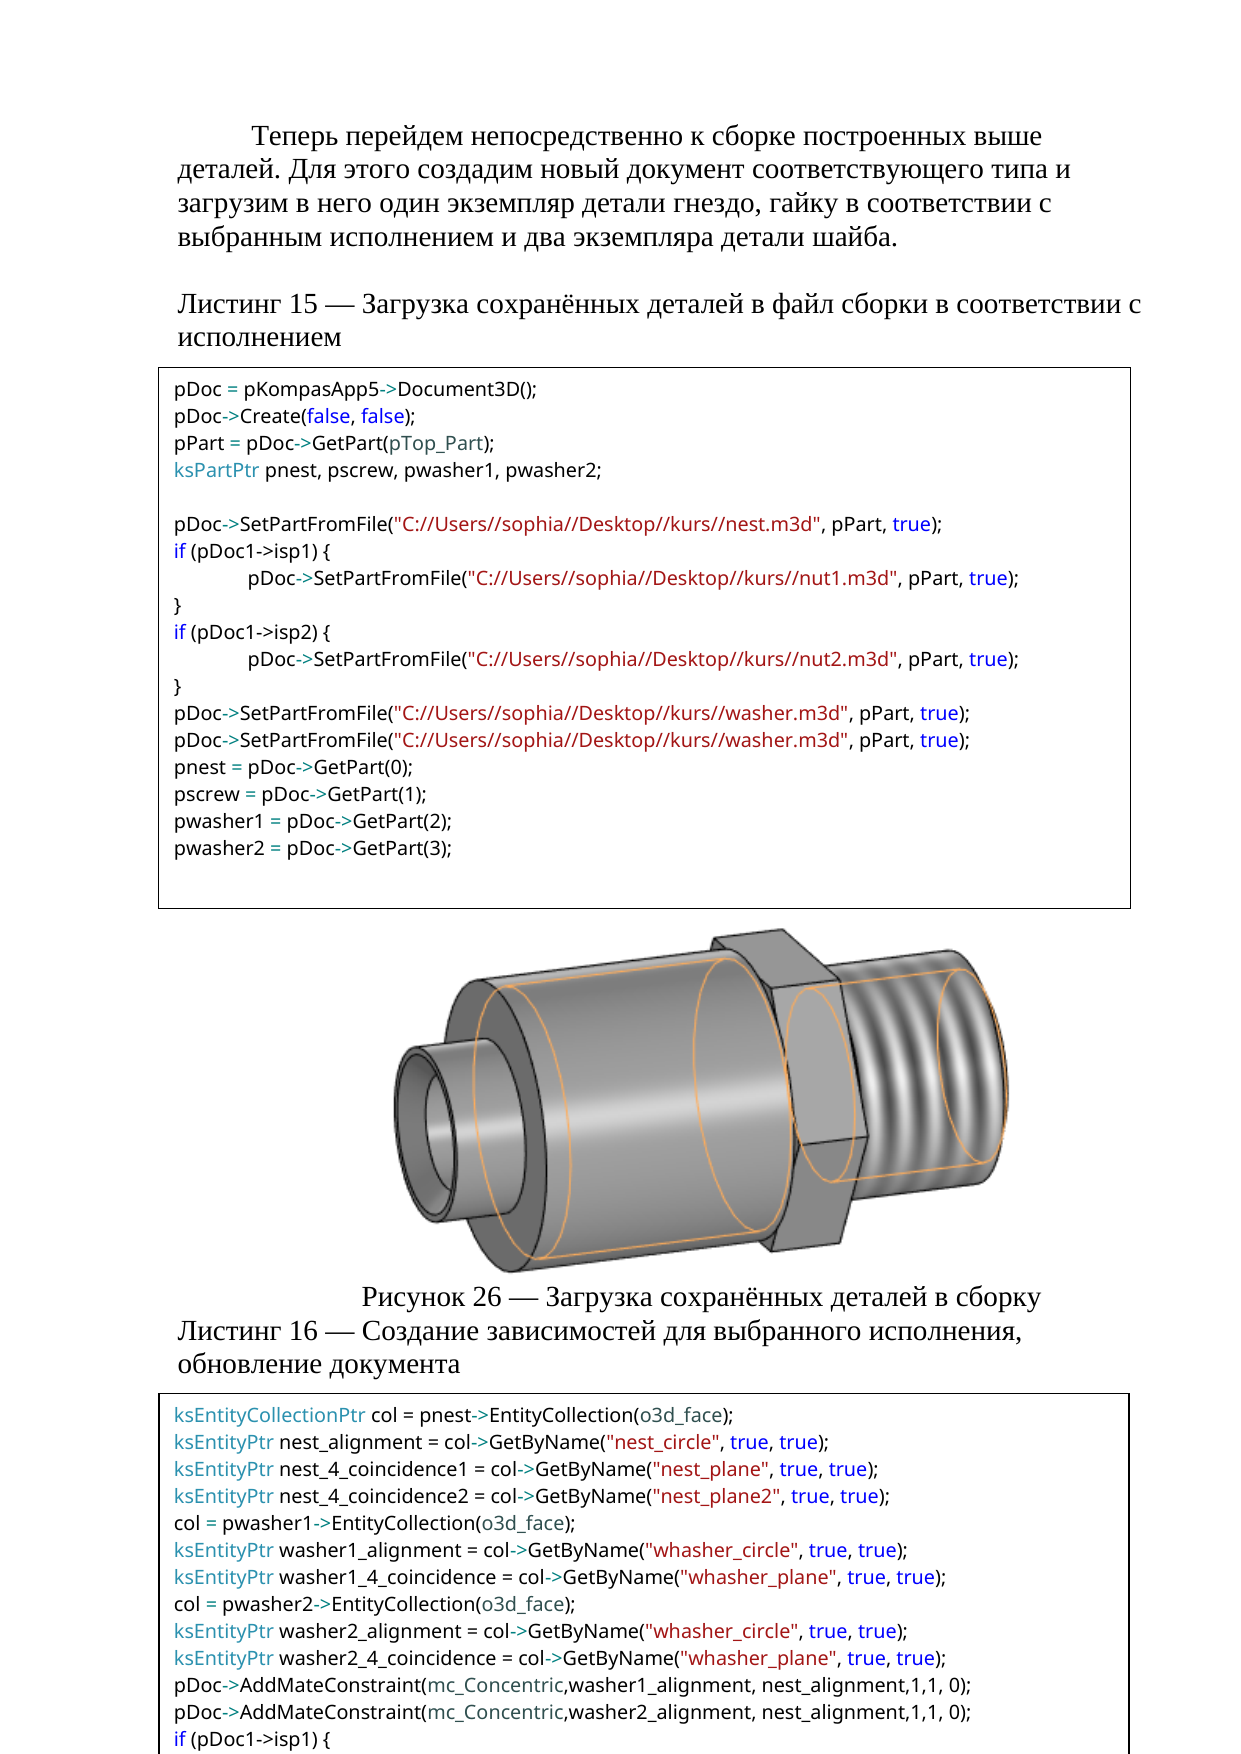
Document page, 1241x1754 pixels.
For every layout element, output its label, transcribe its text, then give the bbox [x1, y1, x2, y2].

text Листинг 16 — Создание зависимостей для выбранного исполнения, обновление документа [177, 1313, 1152, 1380]
text Теперь перейдем непосредственно к сборке построенных выше деталей. Для этого создадим новый документ соответствующего типа и загрузим в него один экземпляр детали гнездо, гайку в соответствии с выбранным исполнением и два экземпляра детали шайба. [177, 118, 1152, 252]
text Листинг 15 — Загрузка сохранённых деталей в файл сборки в соответствии с исполнением [177, 286, 1152, 353]
picture [381, 919, 1022, 1280]
text Рисунок 26 — Загрузка сохранённых деталей в сборку [177, 1279, 1152, 1313]
